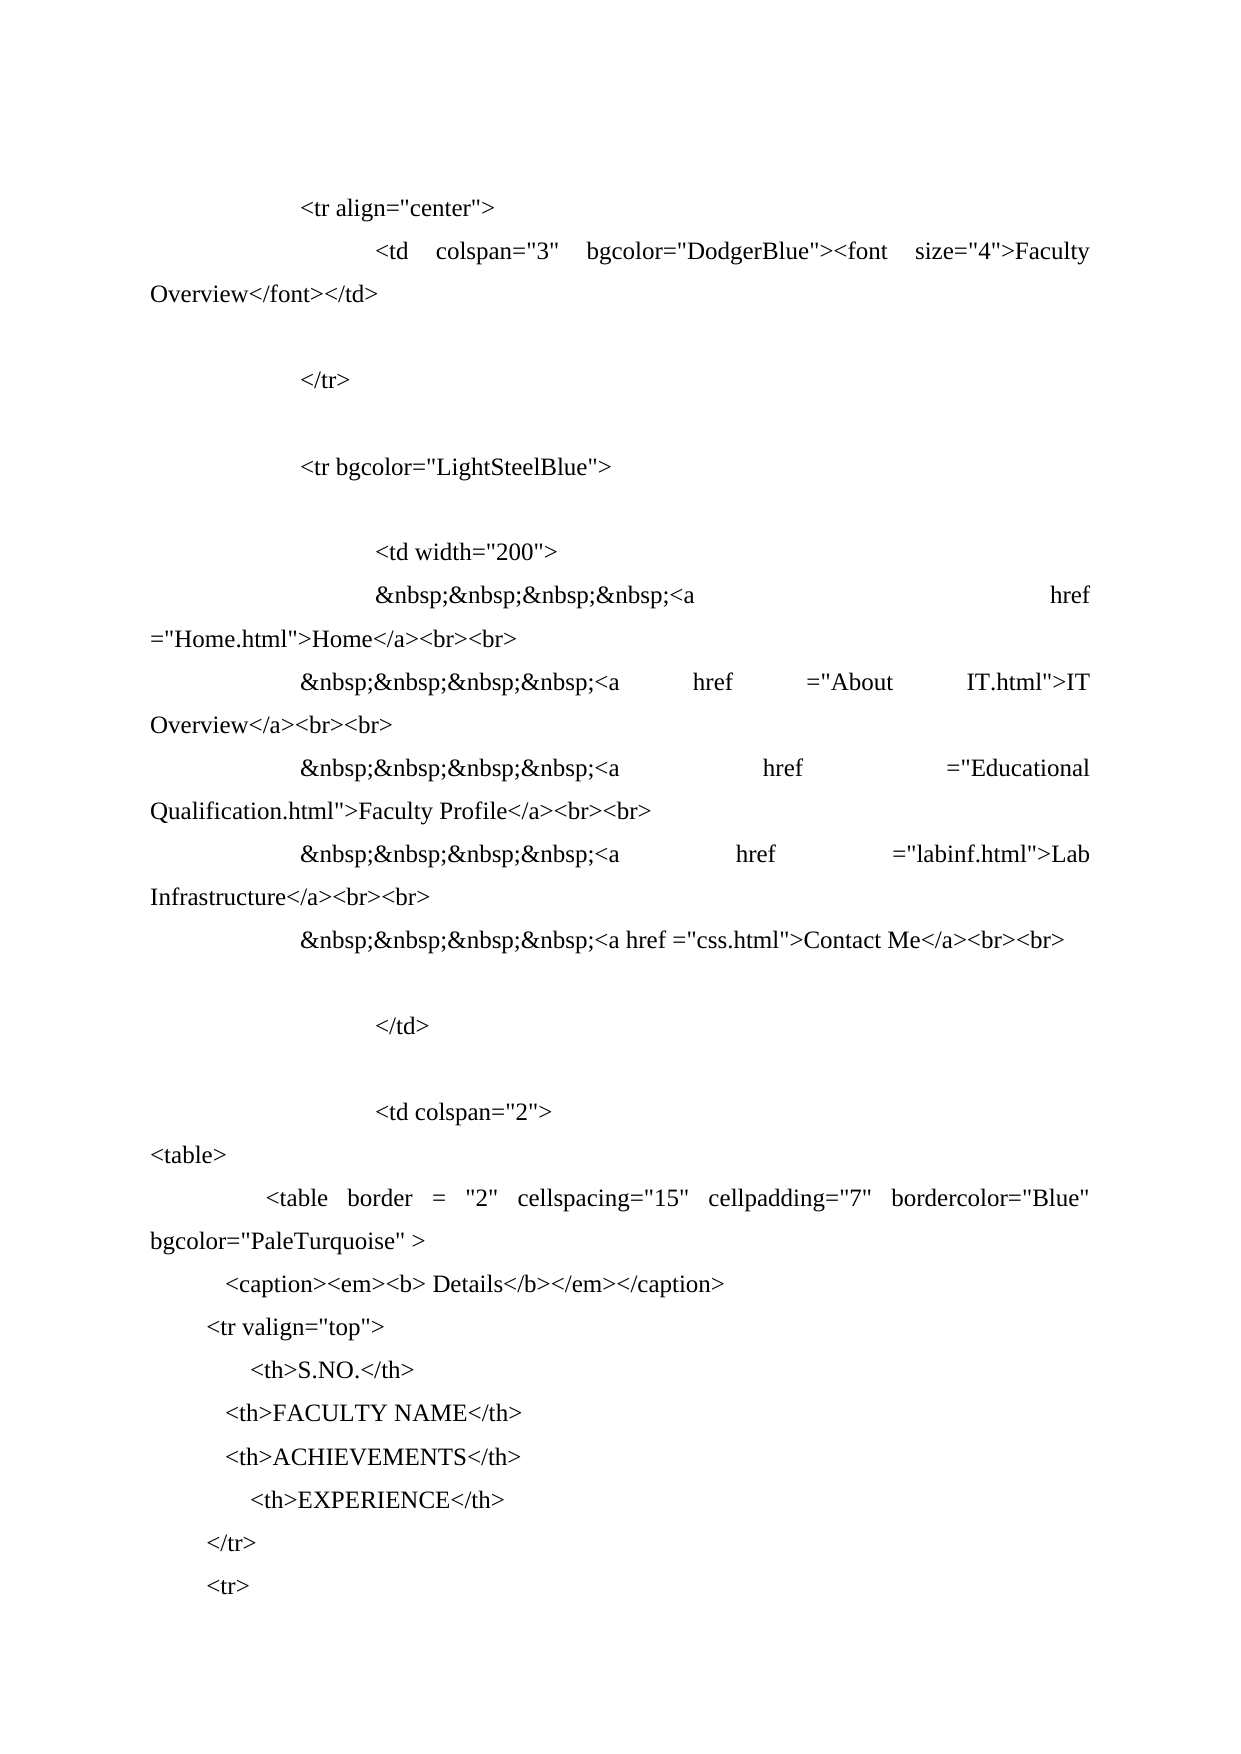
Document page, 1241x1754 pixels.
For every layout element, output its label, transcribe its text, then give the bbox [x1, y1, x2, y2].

text <th>EXPERIENCE</th> [150, 1485, 1090, 1513]
text <tr bgcolor="LightSteelBlue"> [150, 452, 1090, 481]
text <caption><em><b> Details</b></em></caption> [150, 1269, 1090, 1298]
text <td colspan="3" bgcolor="DodgerBlue"><font size="4">Faculty Overview</font></td> [150, 236, 1090, 308]
text &nbsp;&nbsp;&nbsp;&nbsp;<a href ="Home.html">Home</a><br><br> [150, 581, 1090, 652]
text <th>ACHIEVEMENTS</th> [150, 1442, 1090, 1470]
text <tr valign="top"> [150, 1312, 1090, 1341]
text <tr align="center"> [150, 193, 1090, 222]
text <tr> [150, 1571, 1090, 1600]
text <table border = "2" cellspacing="15" cellpadding="7" bordercolor="Blue" bgcolor="PaleTurquoise" > [150, 1183, 1090, 1255]
text <td colspan="2"> [150, 1097, 1090, 1125]
text <td width="200"> [150, 537, 1090, 566]
text </tr> [150, 1528, 1090, 1557]
text </td> [150, 1011, 1090, 1040]
text <th>FACULTY NAME</th> [150, 1398, 1090, 1427]
text </tr> [150, 366, 1090, 394]
text &nbsp;&nbsp;&nbsp;&nbsp;<a href ="About IT.html">IT Overview</a><br><br> [150, 667, 1090, 739]
text <table> [150, 1140, 1090, 1168]
text &nbsp;&nbsp;&nbsp;&nbsp;<a href ="css.html">Contact Me</a><br><br> [150, 926, 1090, 954]
text <th>S.NO.</th> [150, 1355, 1090, 1384]
text &nbsp;&nbsp;&nbsp;&nbsp;<a href ="labinf.html">Lab Infrastructure</a><br><br> [150, 839, 1090, 911]
text &nbsp;&nbsp;&nbsp;&nbsp;<a href ="Educational Qualification.html">Faculty Profile</a><br><br> [150, 753, 1090, 825]
